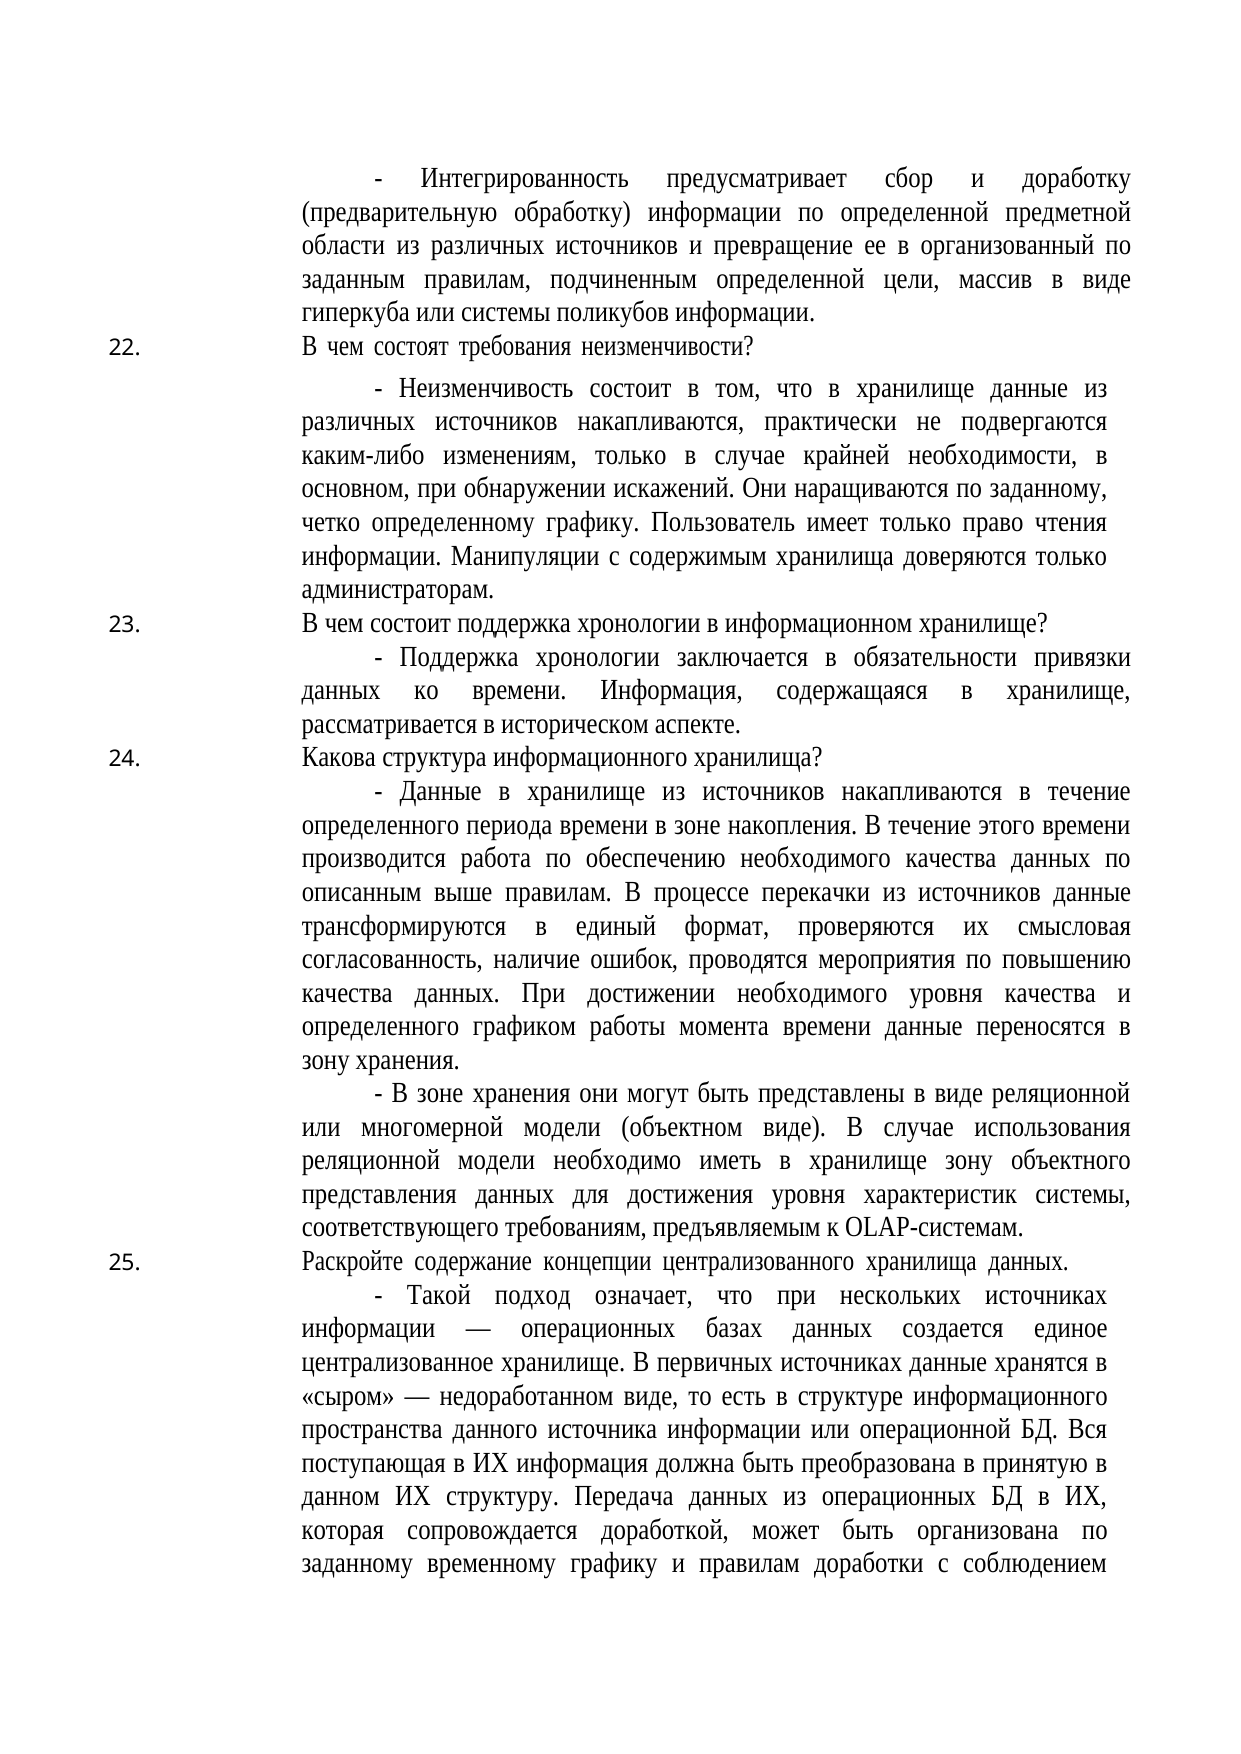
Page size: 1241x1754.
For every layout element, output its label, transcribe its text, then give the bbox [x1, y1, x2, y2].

list Какова структура информационного хранилища? [108, 739, 1132, 773]
list - Интегрированность предусматривает сбор и доработку (предварительную обработку) информации по определенной предметной области из различных источников и превращение ее в организованный по заданным правилам, подчиненным определенной цели, массив в виде гиперкуба или системы поликубов информации. [302, 160, 1132, 328]
list - Неизменчивость состоит в том, что в хранилище данные из различных источников накапливаются, практически не подвергаются каким-либо изменениям, только в случае крайней необходимости, в основном, при обнаружении искажений. Они наращиваются по заданному, четко определенному графику. Пользователь имеет только право чтения информации. Манипуляции с содержимым хранилища доверяются только администраторам. [301, 370, 1108, 605]
list - Данные в хранилище из источников накапливаются в течение определенного периода времени в зоне накопления. В течение этого времени производится работа по обеспечению необходимого качества данных по описанным выше правилам. В процессе перекачки из источников данные трансформируются в единый формат, проверяются их смысловая согласованность, наличие ошибок, проводятся мероприятия по повышению качества данных. При достижении необходимого уровня качества и определенного графиком работы момента времени данные переносятся в зону хранения. [302, 773, 1132, 1075]
list В чем состоят требования неизменчивости? [108, 328, 1132, 362]
list - Поддержка хронологии заключается в обязательности привязки данных ко времени. Информация, содержащаяся в хранилище, рассматривается в историческом аспекте. [301, 639, 1132, 739]
list Раскройте содержание концепции централизованного хранилища данных. [108, 1243, 1132, 1277]
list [301, 1277, 1108, 1579]
list В чем состоит поддержка хронологии в информационном хранилище? [108, 605, 1132, 639]
list - В зоне хранения они могут быть представлены в виде реляционной или многомерной модели (объектном виде). В случае использования реляционной модели необходимо иметь в хранилище зону объектного представления данных для достижения уровня характеристик системы, соответствующего требованиям, предъявляемым к OLAP-системам. [302, 1075, 1132, 1243]
